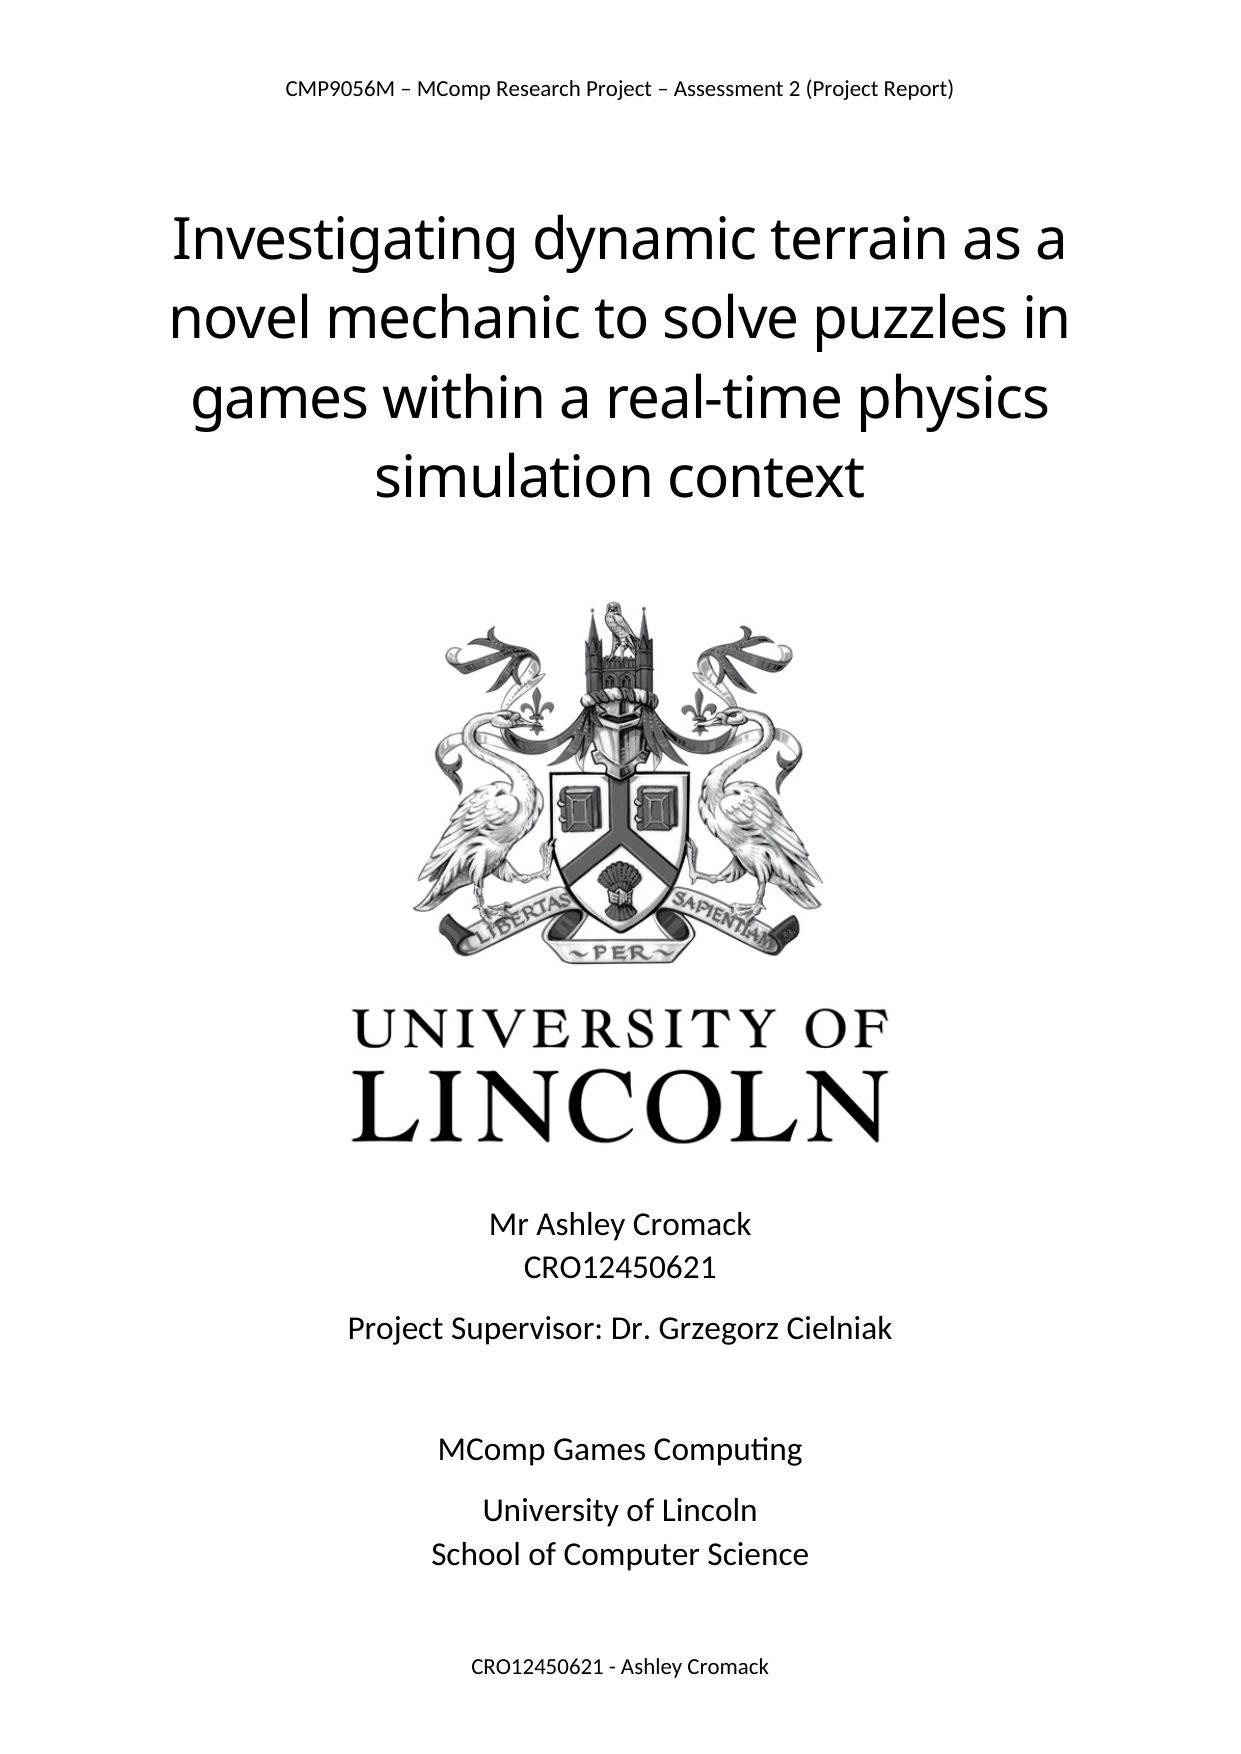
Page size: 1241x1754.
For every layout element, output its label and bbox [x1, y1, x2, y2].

picture [312, 561, 928, 1184]
